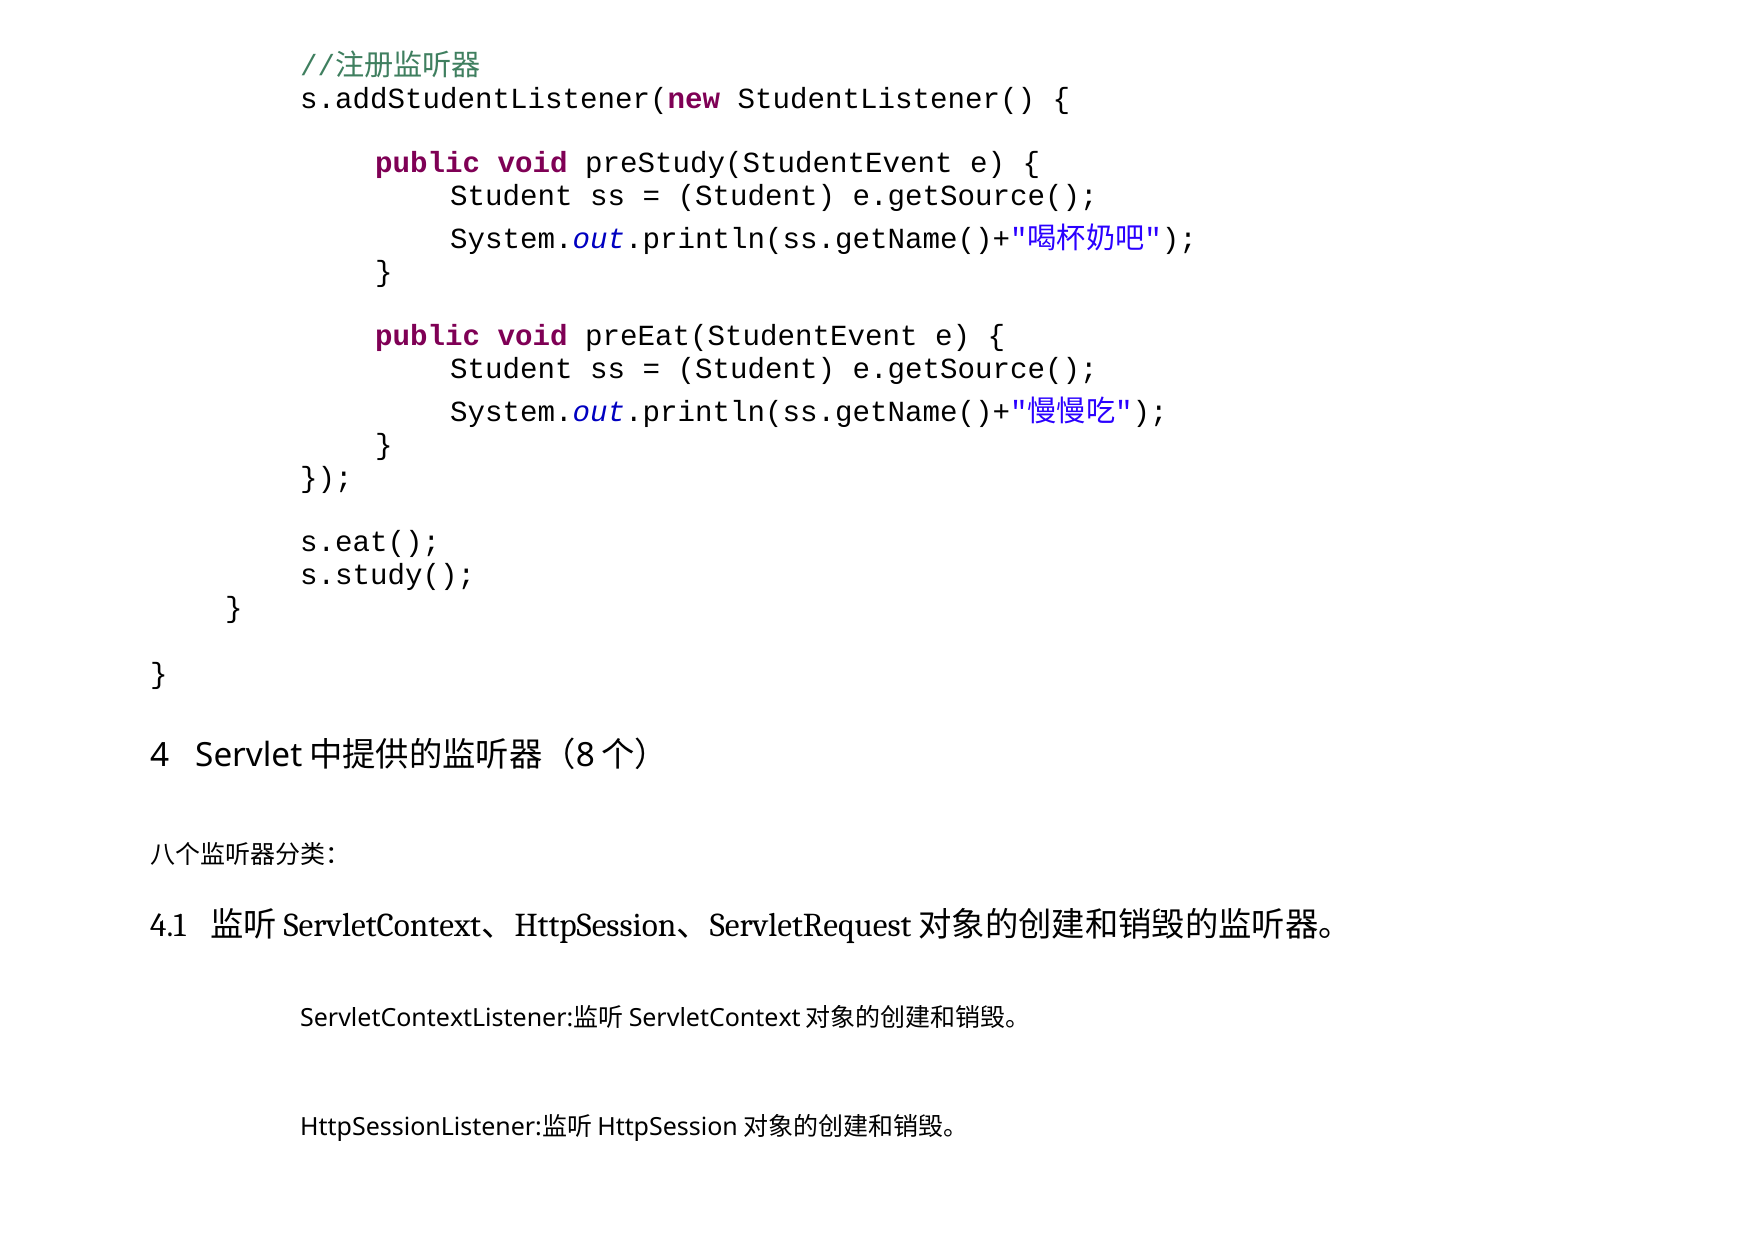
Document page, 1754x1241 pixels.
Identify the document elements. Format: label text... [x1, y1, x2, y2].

text s.study(); [150, 560, 1636, 593]
subtitle Servlet中提供的监听器（8个） [150, 728, 1636, 776]
text HttpSessionListener:监听HttpSession对象的创建和销毁。 [150, 1106, 1636, 1143]
text s.addStudentListener(new StudentListener() { [150, 84, 1636, 117]
text } [150, 257, 1636, 290]
text } [150, 659, 1636, 692]
text Student ss = (Student) e.getSource(); [150, 181, 1636, 214]
text System.out.println(ss.getName()+"慢慢吃"); [150, 387, 1636, 430]
text } [150, 430, 1636, 463]
text Student ss = (Student) e.getSource(); [150, 354, 1636, 387]
text s.eat(); [150, 527, 1636, 560]
text } [150, 593, 1636, 626]
text 八个监听器分类： [150, 834, 1636, 871]
subtitle 监听ServletContext、HttpSession、ServletRequest对象的创建和销毁的监听器。 [150, 898, 1636, 946]
text public void preStudy(StudentEvent e) { [150, 148, 1636, 181]
text }); [150, 463, 1636, 496]
text System.out.println(ss.getName()+"喝杯奶吧"); [150, 214, 1636, 257]
text //注册监听器 [150, 41, 1636, 84]
text public void preEat(StudentEvent e) { [150, 321, 1636, 354]
text ServletContextListener:监听ServletContext对象的创建和销毁。 [150, 997, 1636, 1033]
